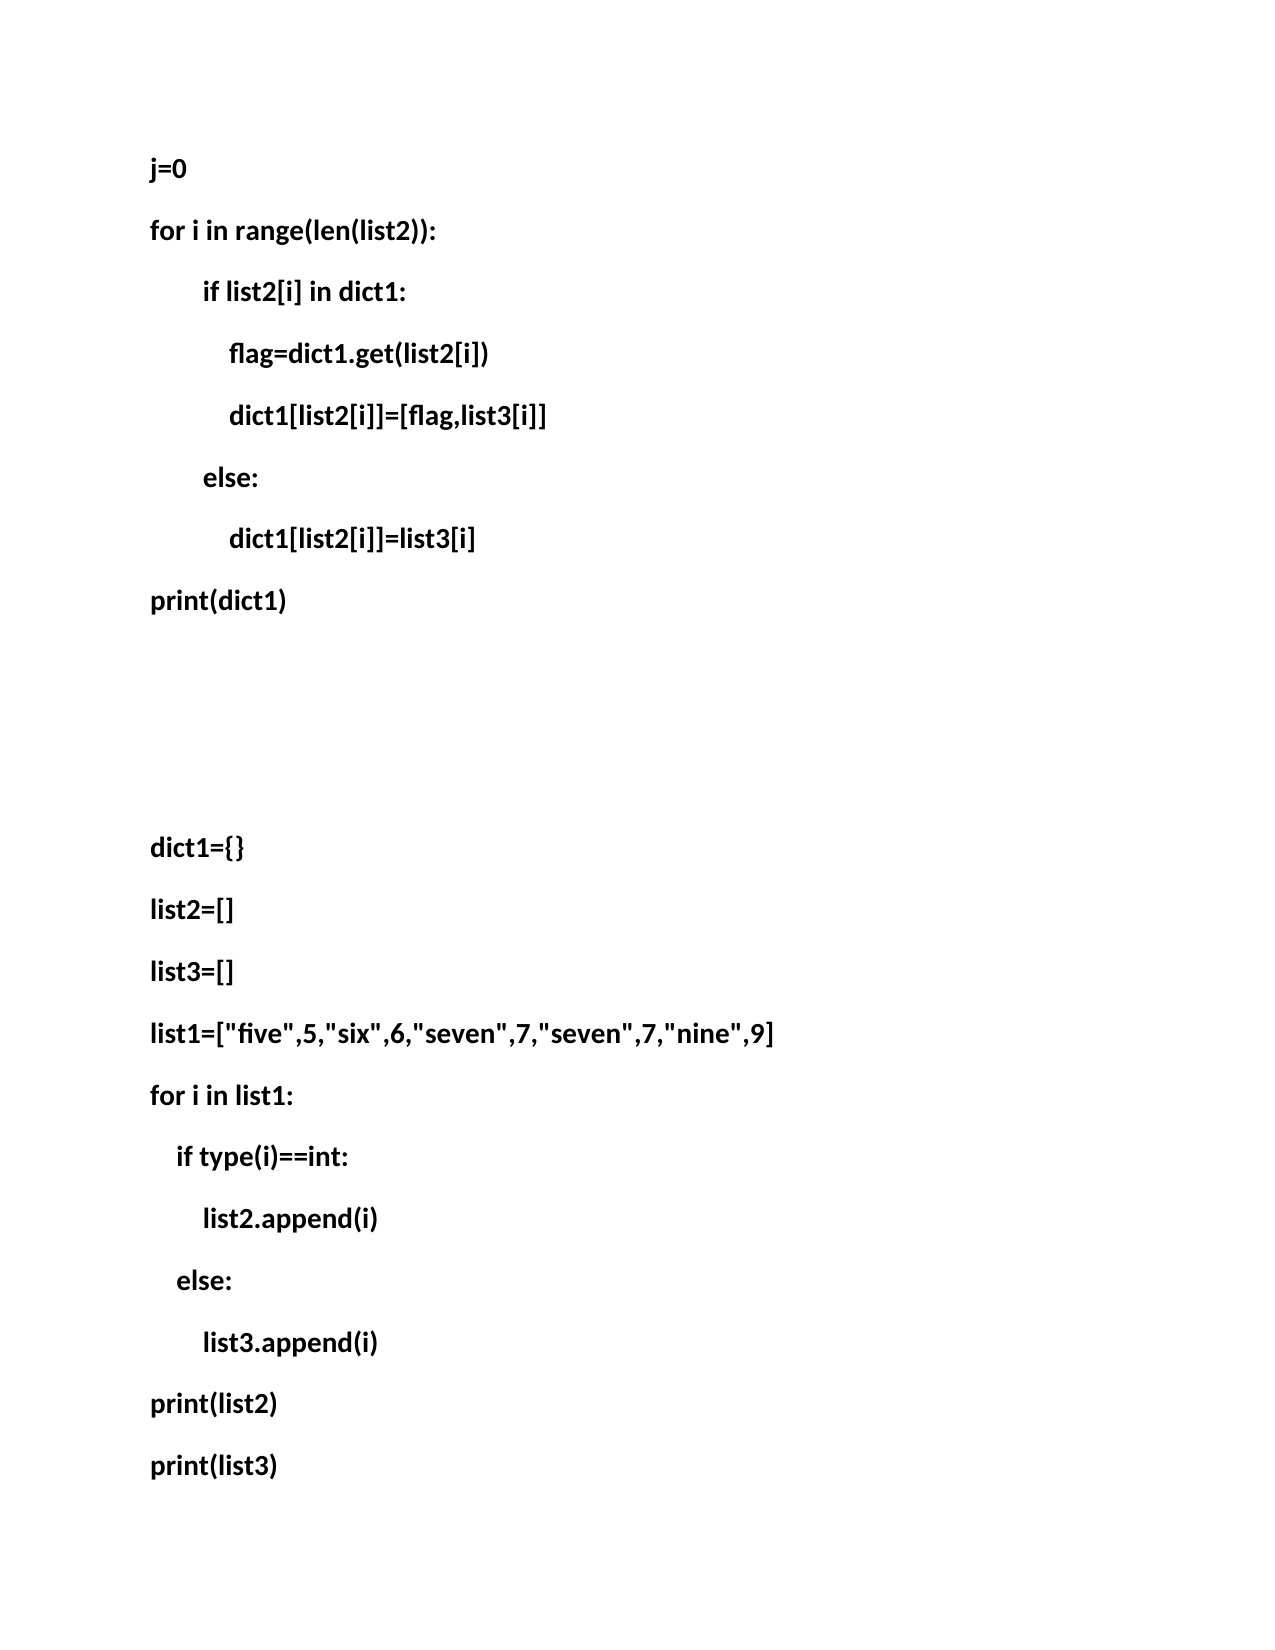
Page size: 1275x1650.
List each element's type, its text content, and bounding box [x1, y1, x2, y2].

text print(dict1) [150, 582, 1125, 618]
text for i in list1: [150, 1077, 1125, 1112]
text else: [150, 459, 1125, 494]
text print(list3) [150, 1447, 1125, 1483]
text print(list2) [150, 1385, 1125, 1421]
text list3=[] [150, 953, 1125, 989]
text dict1={} [150, 829, 1125, 865]
text else: [150, 1262, 1125, 1297]
text j=0 [150, 150, 1125, 186]
text dict1[list2[i]]=[flag,list3[i]] [150, 397, 1125, 433]
text if type(i)==int: [150, 1138, 1125, 1174]
text for i in range(len(list2)): [150, 212, 1125, 247]
text dict1[list2[i]]=list3[i] [150, 521, 1125, 556]
text if list2[i] in dict1: [150, 273, 1125, 309]
text list2.append(i) [150, 1200, 1125, 1236]
text list2=[] [150, 891, 1125, 927]
text list3.append(i) [150, 1324, 1125, 1359]
text list1=["five",5,"six",6,"seven",7,"seven",7,"nine",9] [150, 1015, 1125, 1050]
text flag=dict1.get(list2[i]) [150, 335, 1125, 371]
